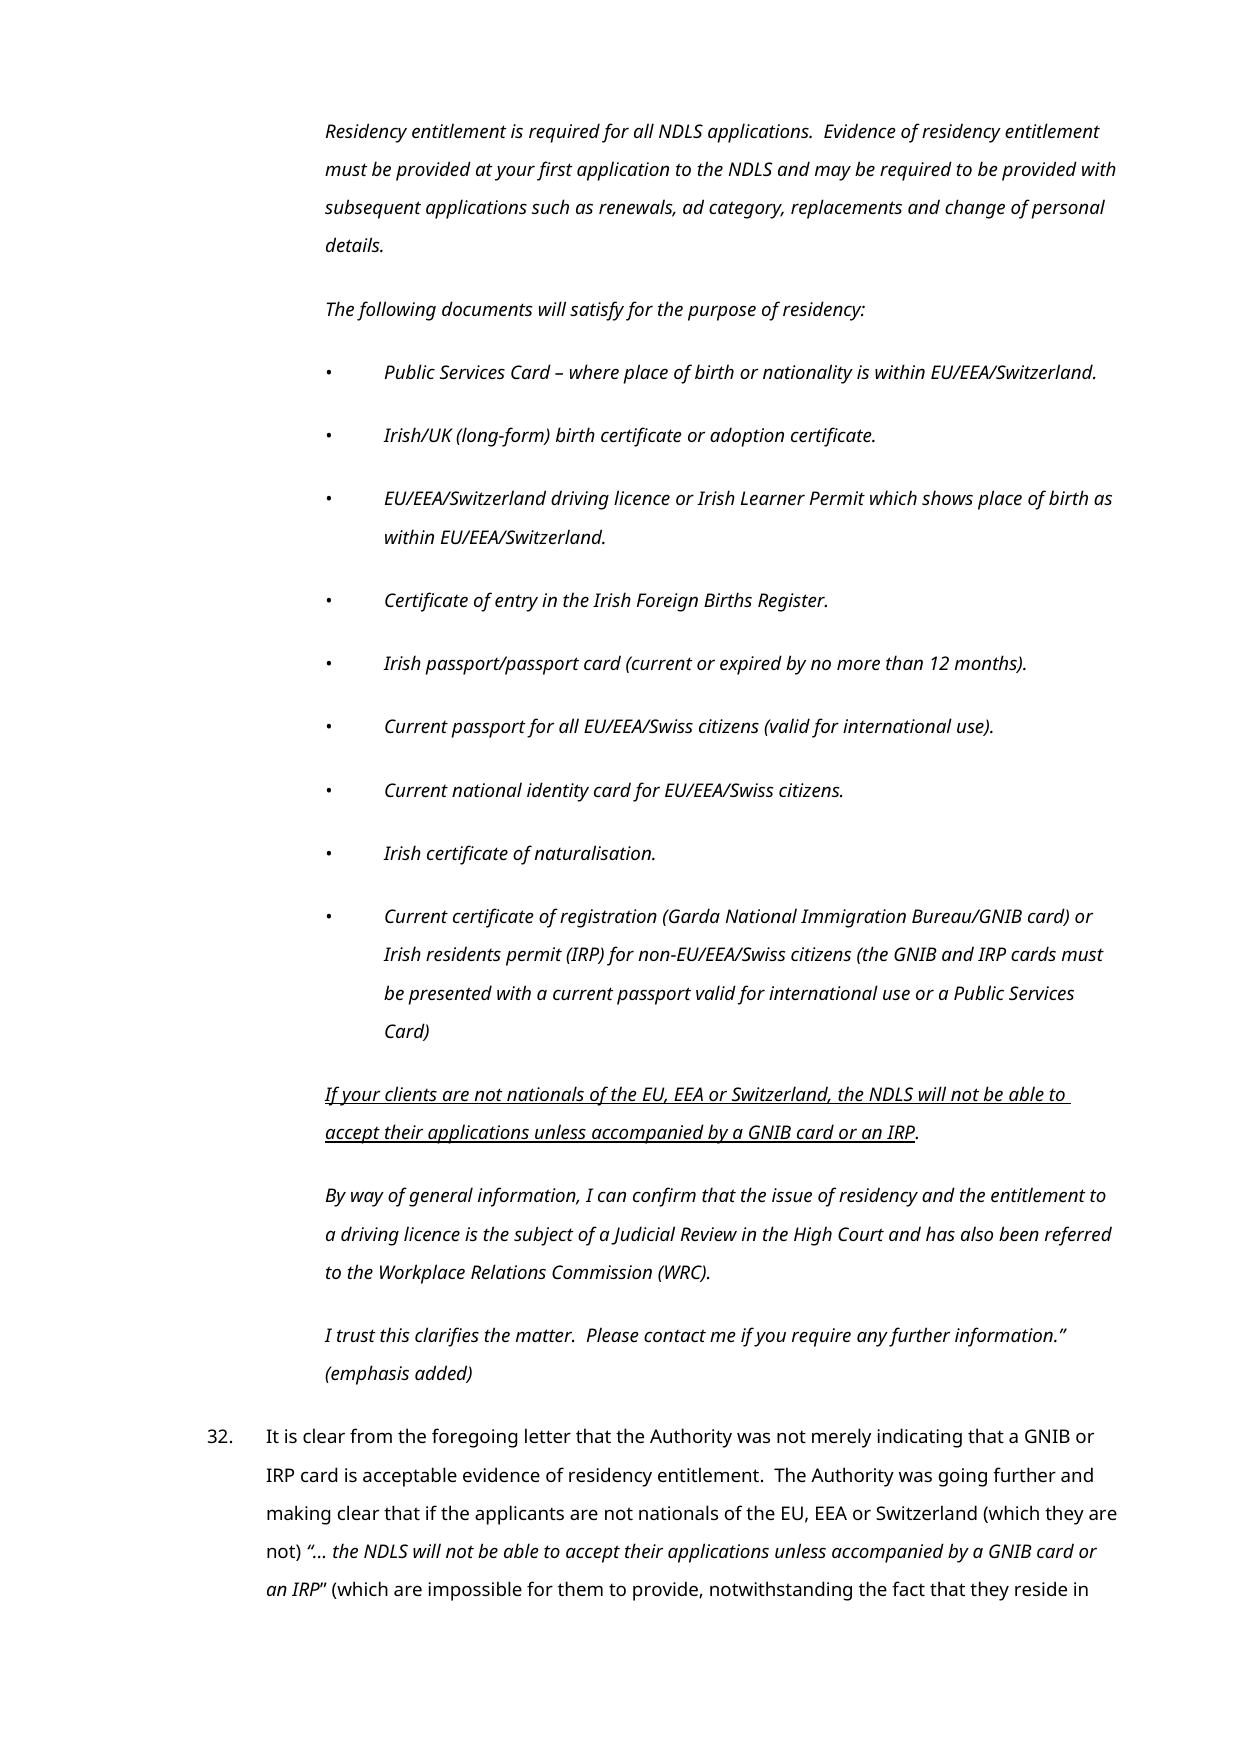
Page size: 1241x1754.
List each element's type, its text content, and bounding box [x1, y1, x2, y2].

text • Irish passport/passport card (current or expired by no more than 12 months). [325, 650, 1122, 676]
text • Current certificate of registration (Garda National Immigration Bureau/GNIB card) or Irish residents permit (IRP) for non-EU/EEA/Swiss citizens (the GNIB and IRP cards must be presented with a current passport valid for international use or a Public Services Card) [325, 903, 1122, 1043]
text If your clients are not nationals of the EU, EEA or Switzerland, the NDLS will not be able to accept their applications unless accompanied by a GNIB card or an IRP. [266, 1081, 1122, 1145]
text • Irish/UK (long-form) birth certificate or adoption certificate. [325, 422, 1122, 448]
text • Current passport for all EU/EEA/Swiss citizens (valid for international use). [325, 714, 1122, 739]
text • Certificate of entry in the Irish Foreign Births Register. [325, 587, 1122, 613]
text The following documents will satisfy for the purpose of residency: [266, 296, 1122, 322]
text I trust this clarifies the matter. Please contact me if you require any further information.” (emphasis added) [266, 1322, 1122, 1386]
text • Public Services Card – where place of birth or nationality is within EU/EEA/Switzerland. [325, 359, 1122, 385]
text • Irish certificate of naturalisation. [325, 840, 1122, 866]
text By way of general information, I can confirm that the issue of residency and the entitlement to a driving licence is the subject of a Judicial Review in the High Court and has also been referred to the Workplace Relations Commission (WRC). [266, 1183, 1122, 1285]
text • Current national identity card for EU/EEA/Swiss citizens. [325, 777, 1122, 802]
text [207, 1424, 1122, 1602]
text • EU/EEA/Switzerland driving licence or Irish Learner Permit which shows place of birth as within EU/EEA/Switzerland. [325, 486, 1122, 549]
text Residency entitlement is required for all NDLS applications. Evidence of residency entitlement must be provided at your first application to the NDLS and may be required to be provided with subsequent applications such as renewals, ad category, replacements and change of personal details. [266, 118, 1122, 258]
